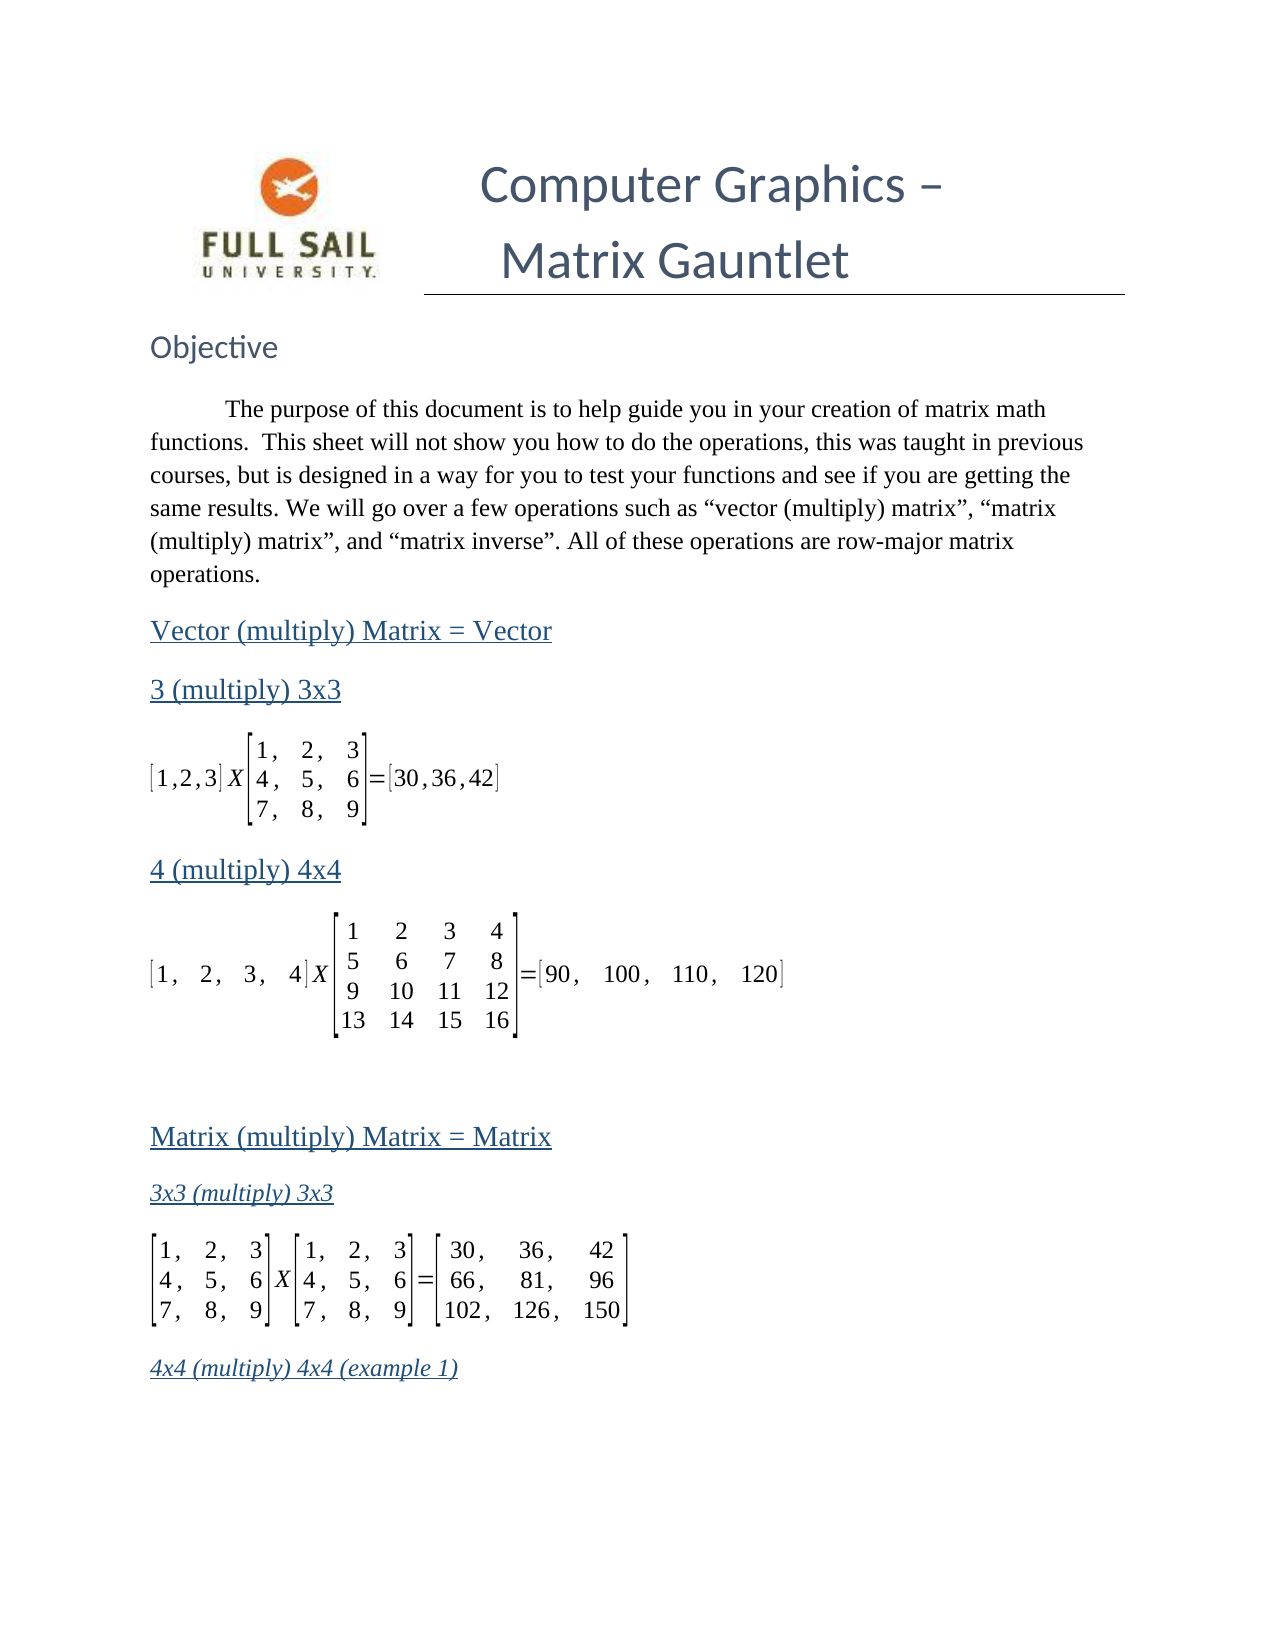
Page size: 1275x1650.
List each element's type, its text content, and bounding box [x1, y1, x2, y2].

text Vector (multiply) Matrix = Vector [150, 613, 1125, 646]
text 3x3 (multiply) 3x3 [150, 1178, 1125, 1207]
picture [155, 152, 424, 295]
text 4 (multiply) 4x4 [150, 852, 1125, 886]
text 3 (multiply) 3x3 [150, 672, 1125, 706]
text Matrix (multiply) Matrix = Matrix [150, 1119, 1125, 1153]
text Computer Graphics – Matrix Gauntlet [225, 150, 1125, 294]
text 4x4 (multiply) 4x4 (example 1) [150, 1353, 1125, 1382]
text The purpose of this document is to help guide you in your creation of matrix math functions. This sheet will not show you how to do the operations, this was taught in previous courses, but is designed in a way for you to test your functions and see if you are getting the same results. We will go over a few operations such as “vector (multiply) matrix”, “matrix (multiply) matrix”, and “matrix inverse”. All of these operations are row-major matrix operations. [150, 394, 1125, 587]
text Objective [150, 326, 1125, 367]
